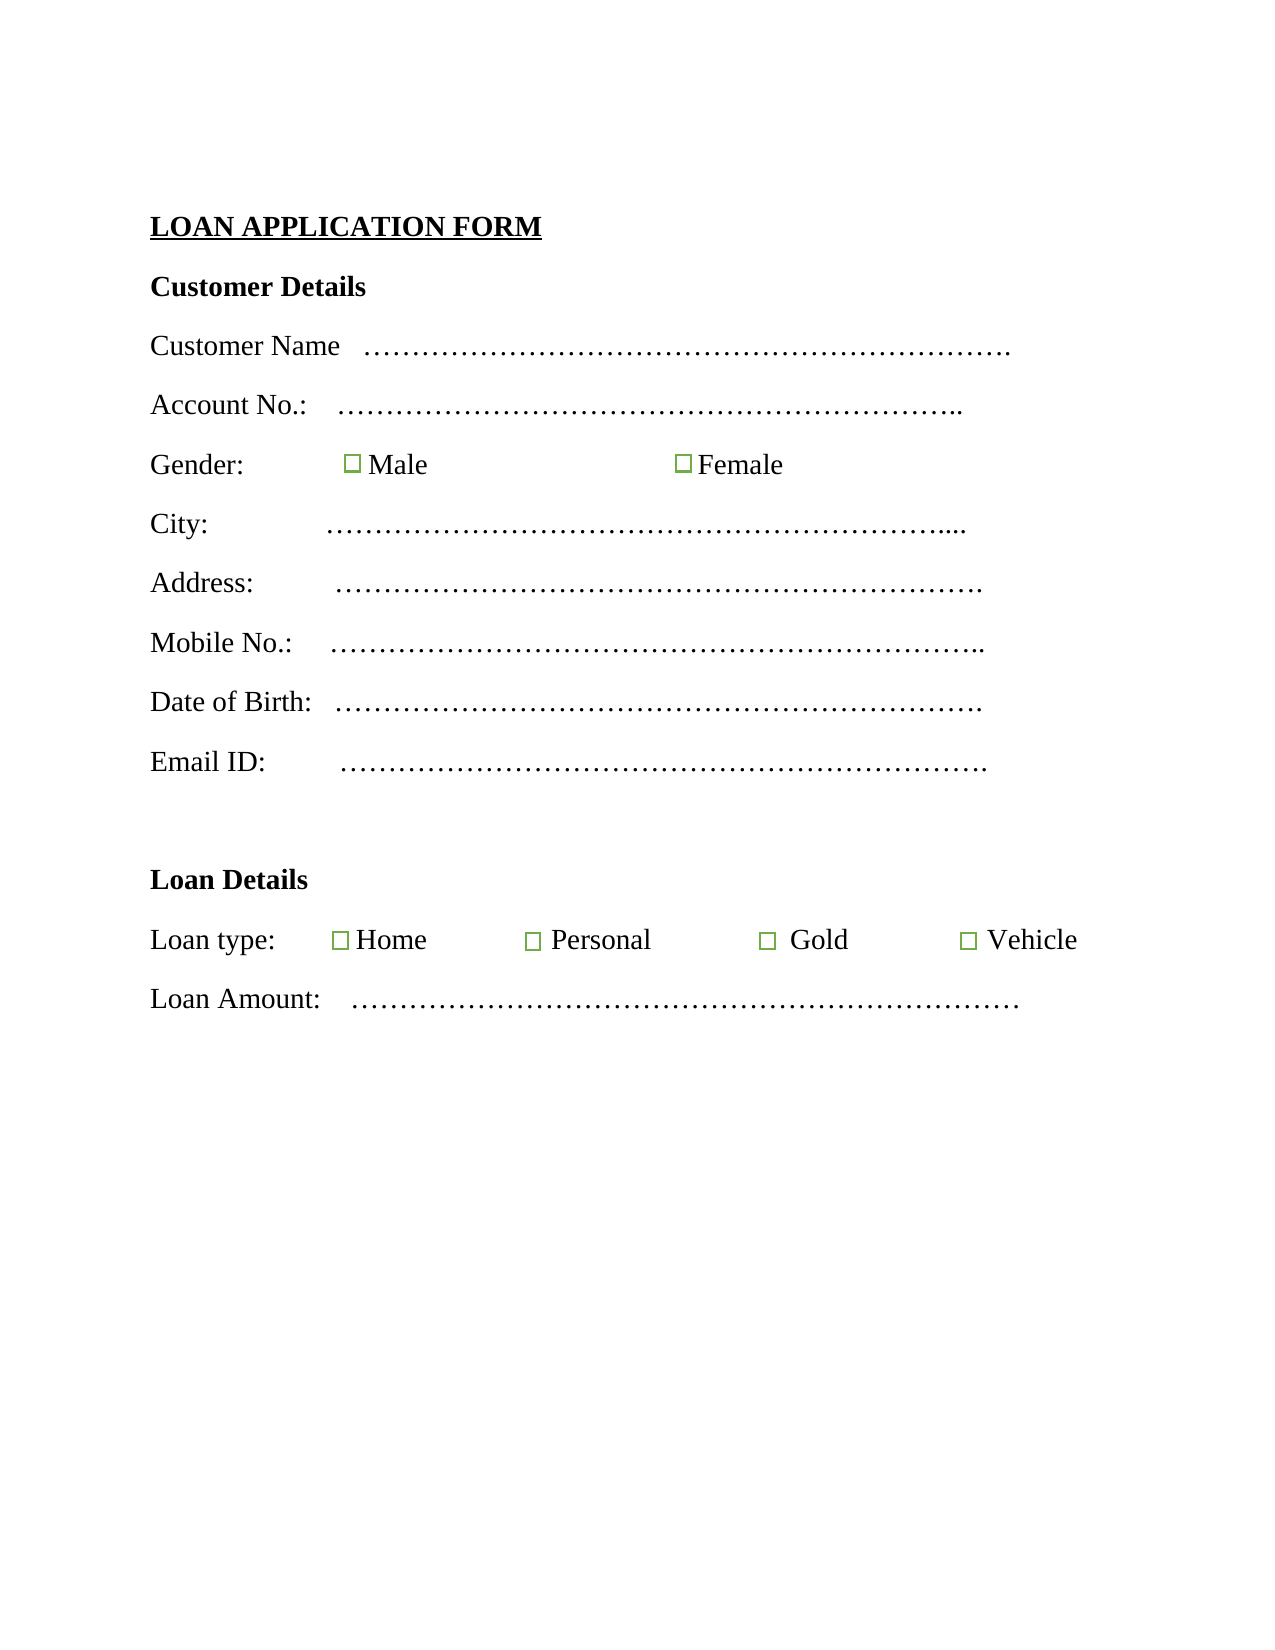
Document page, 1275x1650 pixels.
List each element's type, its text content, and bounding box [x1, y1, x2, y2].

text Loan Details [150, 862, 1125, 896]
text LOAN APPLICATION FORM [150, 209, 1125, 243]
text Loan Amount: …………………………………………………………… [150, 981, 1125, 1015]
text Address: …………………………………………………………. [150, 566, 1125, 599]
text Mobile No.: ………………………………………………………….. [150, 625, 1125, 658]
text Gender: Male Female [150, 447, 1125, 480]
text Email ID: …………………………………………………………. [150, 744, 1125, 777]
text City: ……………………………………………………….... [150, 506, 1125, 540]
text Loan type: Home Personal Gold Vehicle [150, 922, 1125, 955]
text Date of Birth: …………………………………………………………. [150, 684, 1125, 718]
text Customer Name …………………………………………………………. [150, 328, 1125, 362]
text Account No.: ……………………………………………………….. [150, 387, 1125, 421]
text Customer Details [150, 269, 1125, 302]
